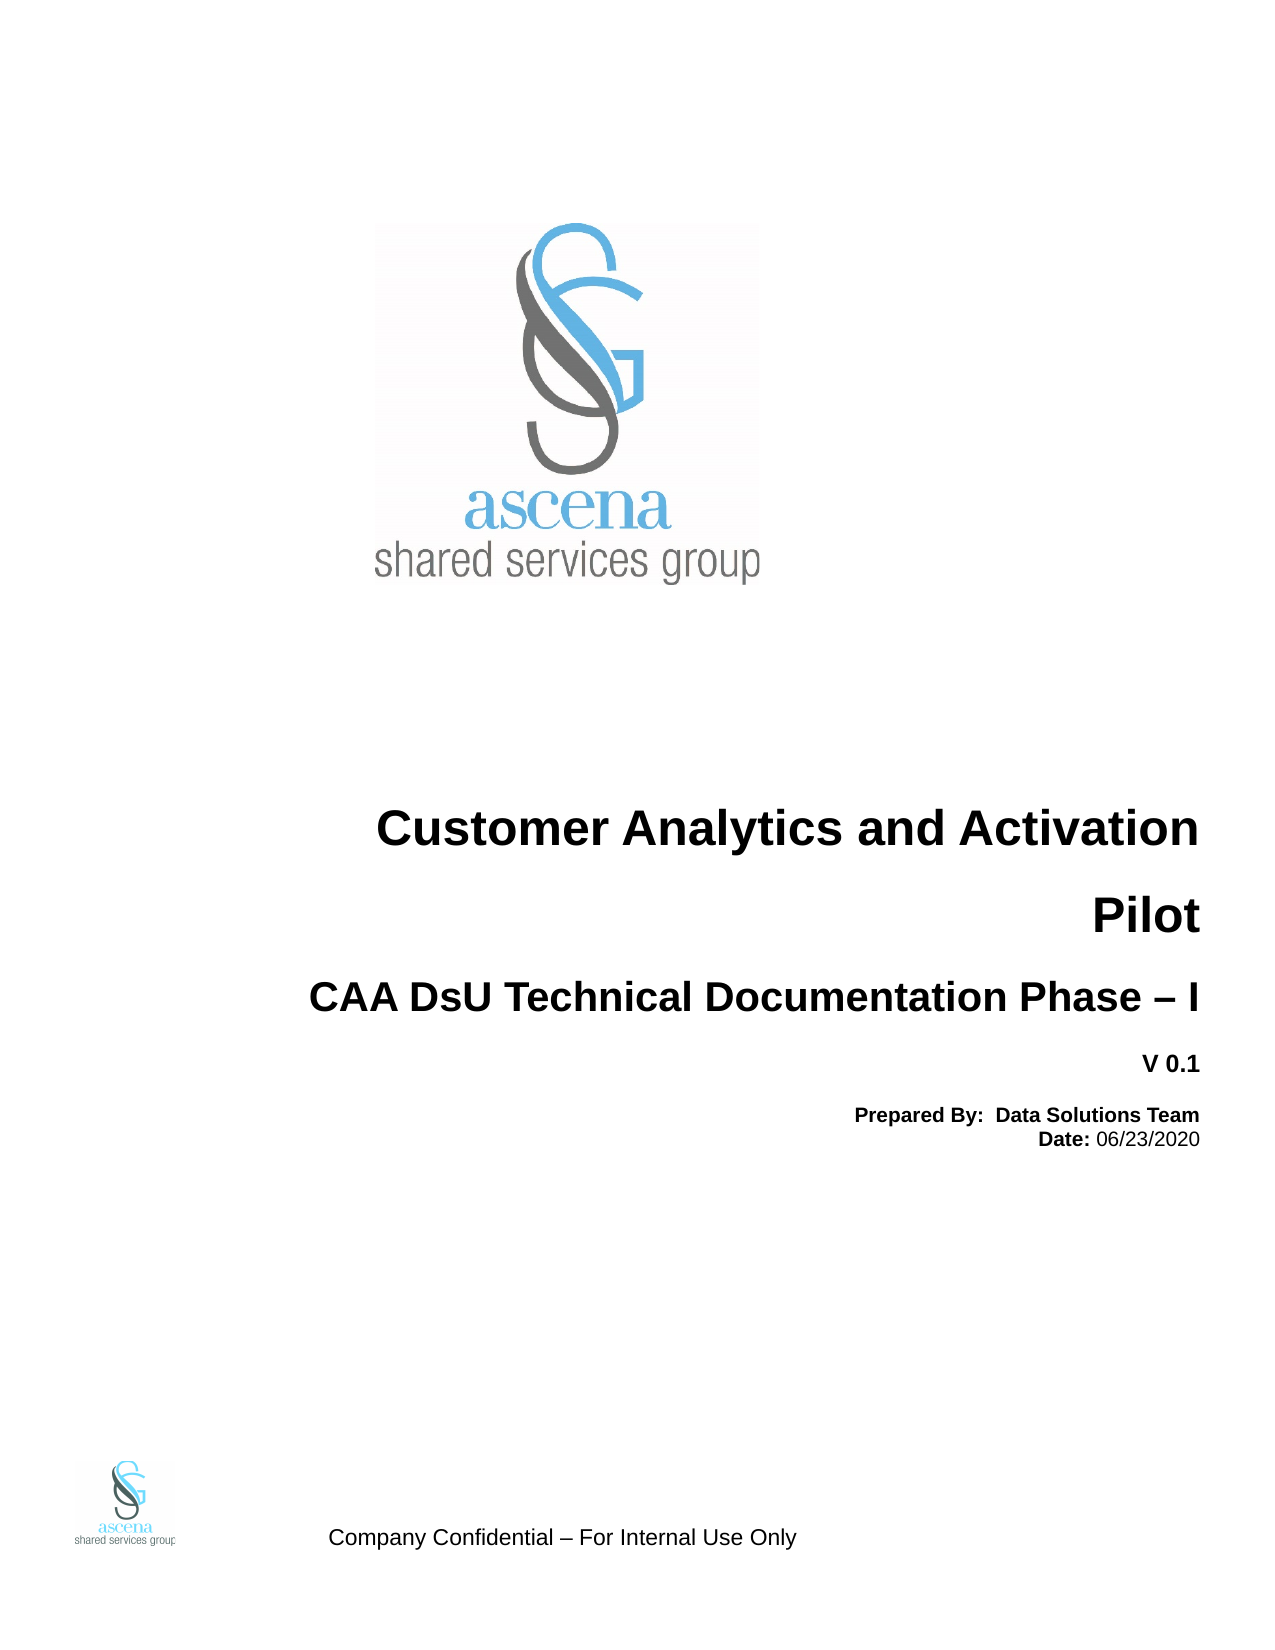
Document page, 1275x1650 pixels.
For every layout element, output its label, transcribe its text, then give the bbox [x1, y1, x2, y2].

text V 0.1 [75, 1048, 1200, 1077]
text Pilot [75, 886, 1200, 943]
text Date: 06/23/2020 [75, 1126, 1200, 1150]
picture [75, 1461, 175, 1546]
text Prepared By: Data Solutions Team [75, 1102, 1200, 1126]
picture [375, 223, 760, 585]
text Customer Analytics and Activation [75, 799, 1200, 856]
text CAA DsU Technical Documentation Phase – I [75, 973, 1200, 1021]
